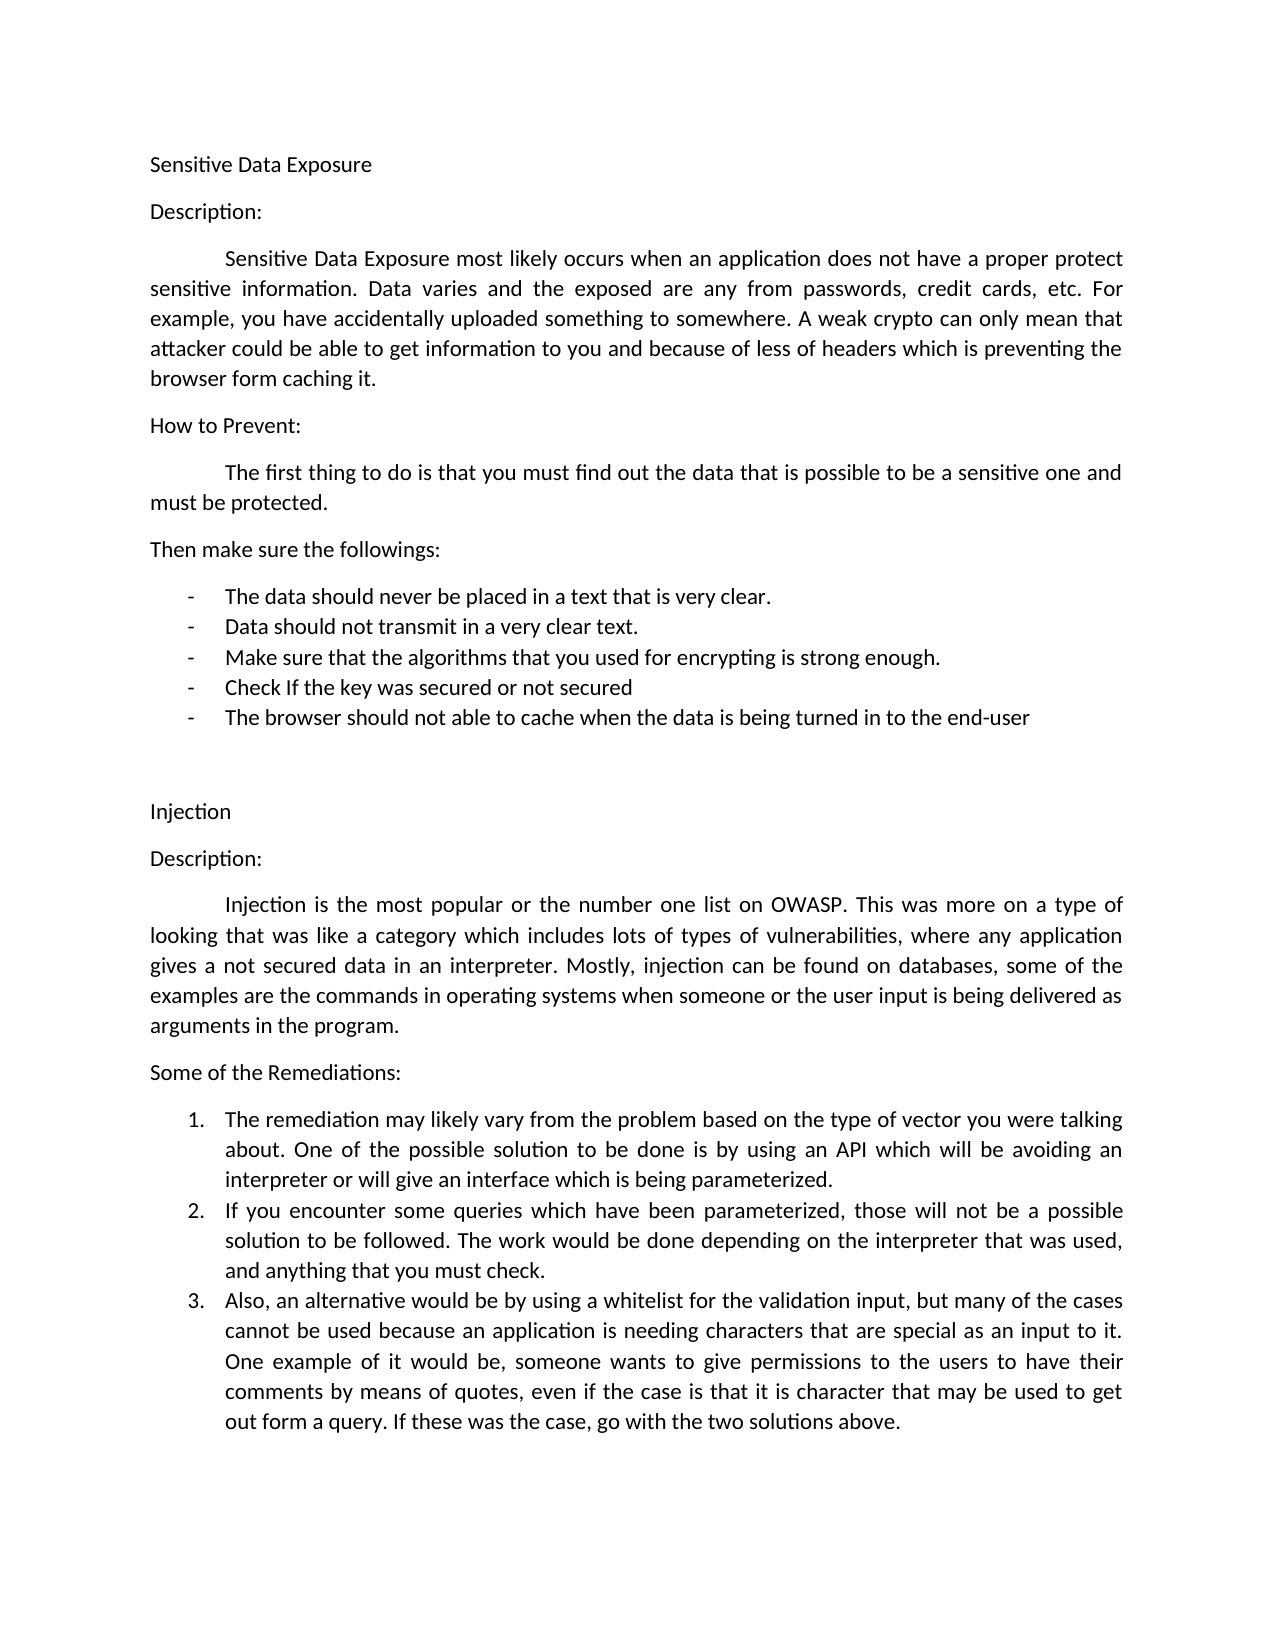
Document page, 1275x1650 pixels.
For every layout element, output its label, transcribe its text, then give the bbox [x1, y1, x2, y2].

text The first thing to do is that you must find out the data that is possible to be a sensitive one and must be protected. [150, 458, 1125, 517]
text Description: [150, 197, 1125, 225]
list Make sure that the algorithms that you used for encrypting is strong enough. [187, 643, 1125, 671]
text Some of the Remediations: [150, 1058, 1125, 1086]
list The remediation may likely vary from the problem based on the type of vector you were talking about. One of the possible solution to be done is by using an API which will be avoiding an interpreter or will give an interface which is being parameterized. [187, 1105, 1125, 1194]
list Check If the key was secured or not secured [187, 673, 1125, 701]
list If you encounter some queries which have been parameterized, those will not be a possible solution to be followed. The work would be done depending on the interpreter that was used, and anything that you must check. [187, 1196, 1125, 1284]
list Data should not transmit in a very clear text. [187, 612, 1125, 641]
list Also, an alternative would be by using a whitelist for the validation input, but many of the cases cannot be used because an application is needing characters that are special as an input to it. One example of it would be, someone wants to give permissions to the users to have their comments by means of quotes, even if the case is that it is character that may be used to get out form a query. If these was the case, go with the two solutions above. [187, 1286, 1125, 1435]
text Sensitive Data Exposure [150, 150, 1125, 178]
text How to Prevent: [150, 411, 1125, 439]
text Then make sure the followings: [150, 535, 1125, 563]
list The browser should not able to cache when the data is being turned in to the end-user [187, 703, 1125, 731]
text Sensitive Data Exposure most likely occurs when an application does not have a proper protect sensitive information. Data varies and the exposed are any from passwords, credit cards, etc. For example, you have accidentally uploaded something to somewhere. A weak crypto can only mean that attacker could be able to get information to you and because of less of headers which is preventing the browser form caching it. [150, 244, 1125, 393]
text Description: [150, 844, 1125, 872]
text Injection is the most popular or the number one list on OWASP. This was more on a type of looking that was like a category which includes lots of types of vulnerabilities, where any application gives a not secured data in an interpreter. Mostly, injection can be found on databases, some of the examples are the commands in operating systems when someone or the user input is being delivered as arguments in the program. [150, 891, 1125, 1039]
list The data should never be placed in a text that is very clear. [187, 582, 1125, 610]
text Injection [150, 797, 1125, 825]
